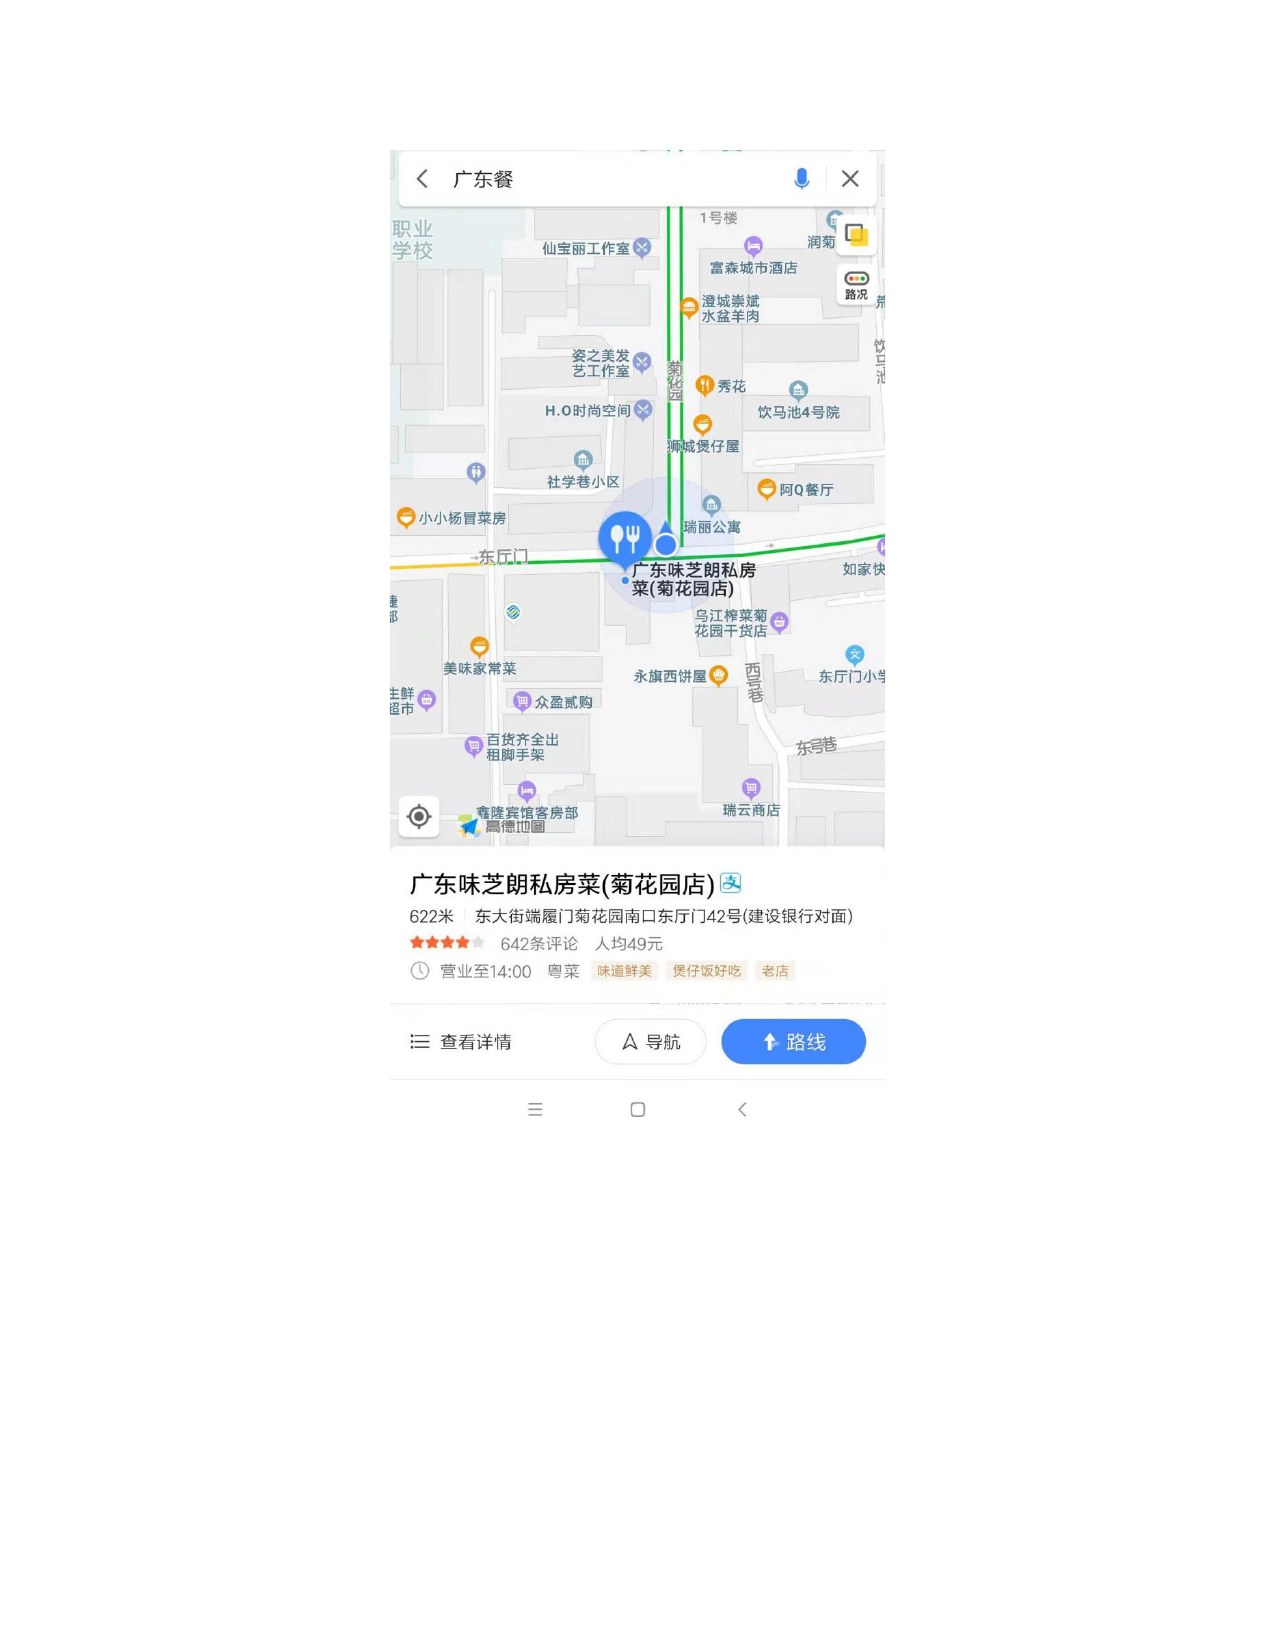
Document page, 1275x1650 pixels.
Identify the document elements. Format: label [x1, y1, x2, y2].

picture [389, 150, 886, 1139]
